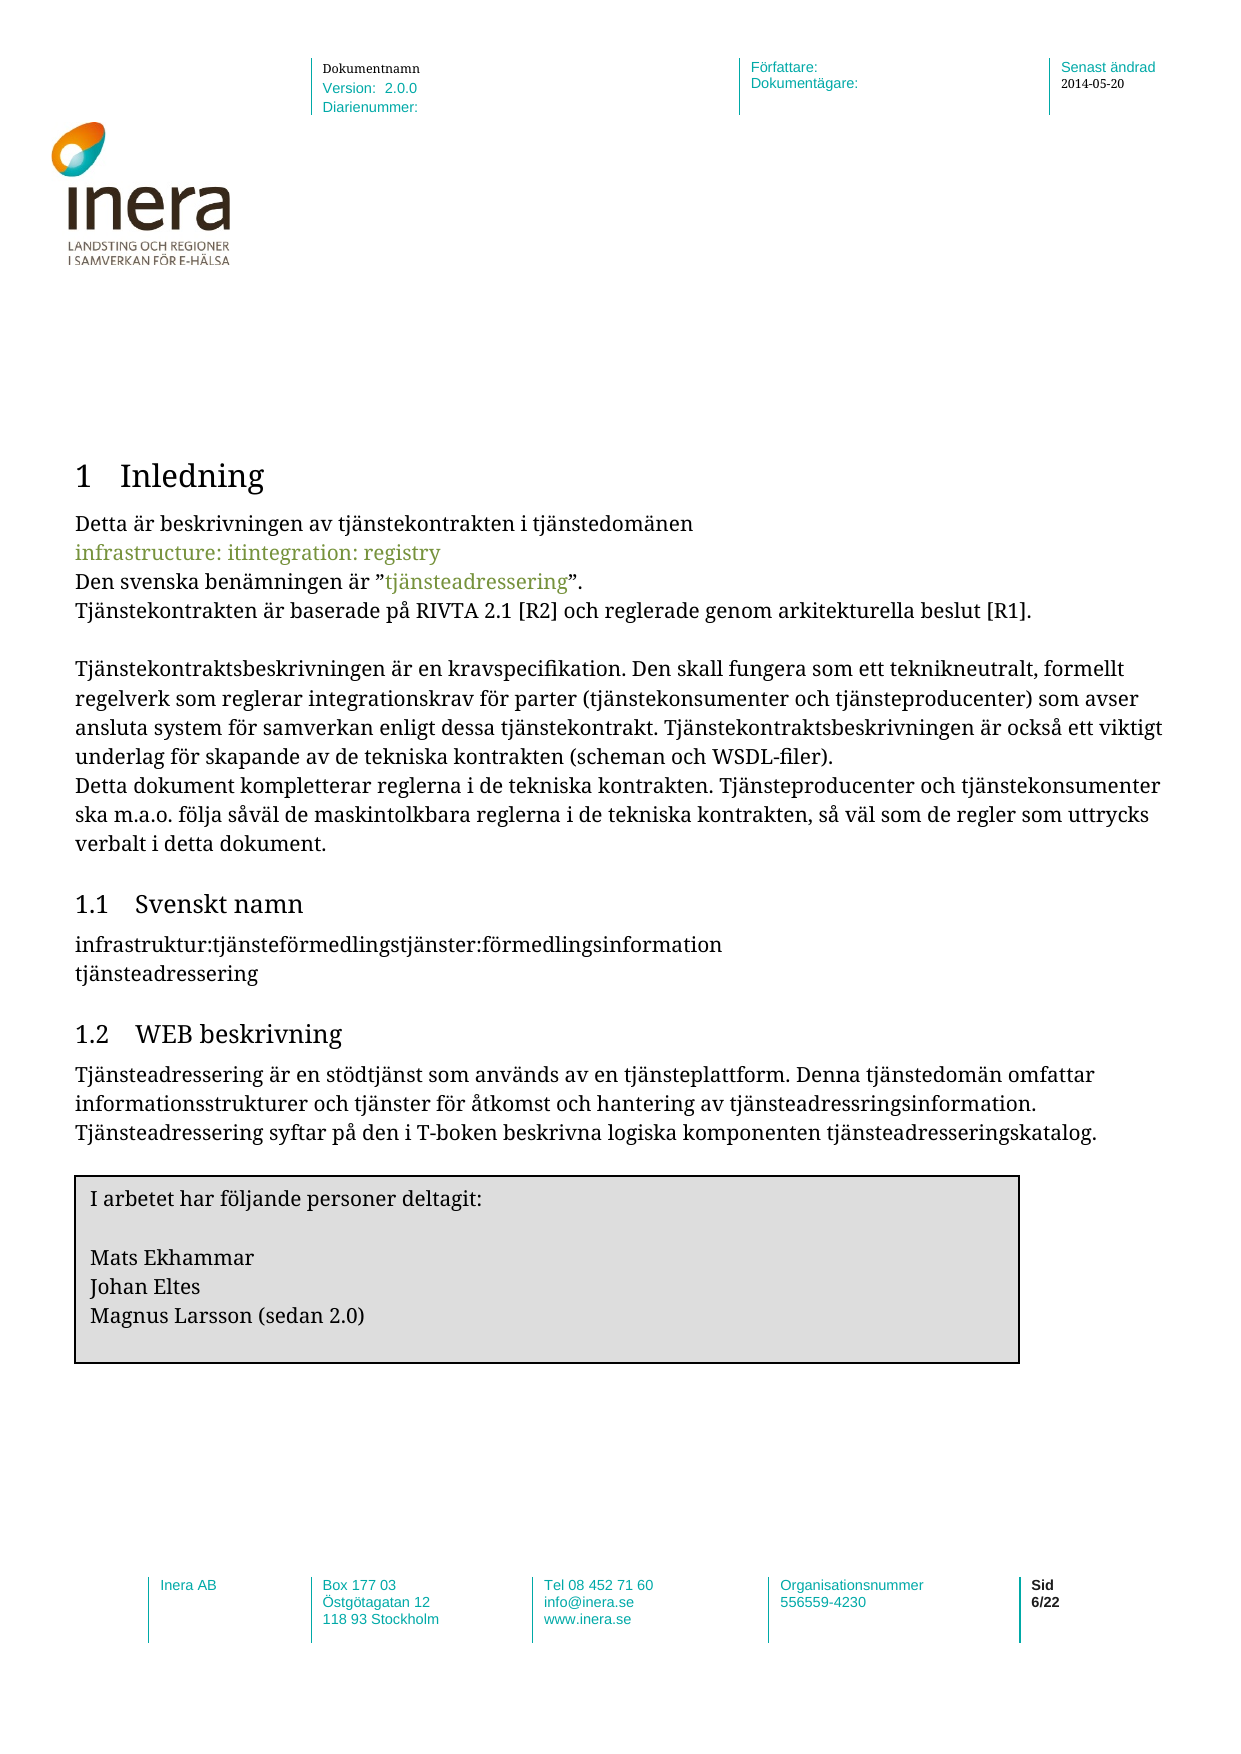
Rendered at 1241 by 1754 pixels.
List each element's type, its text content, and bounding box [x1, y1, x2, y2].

text Detta dokument kompletterar reglerna i de tekniska kontrakten. Tjänsteproducenter och tjänstekonsumenter ska m.a.o. följa såväl de maskintolkbara reglerna i de tekniska kontrakten, så väl som de regler som uttrycks verbalt i detta dokument. [75, 770, 1165, 858]
subtitle WEB beskrivning [75, 1017, 1165, 1051]
subtitle Svenskt namn [75, 887, 1165, 921]
text Detta är beskrivningen av tjänstekontrakten i tjänstedomänen [75, 509, 1165, 538]
text infrastructure: itintegration: registry [75, 538, 1165, 566]
text infrastruktur:tjänsteförmedlingstjänster:förmedlingsinformation [75, 929, 1165, 959]
text tjänsteadressering [75, 959, 1165, 988]
subtitle Inledning [75, 454, 1165, 497]
text Tjänsteadressering syftar på den i T-boken beskrivna logiska komponenten tjänsteadresseringskatalog. [75, 1118, 1165, 1147]
text Tjänstekontrakten är baserade på RIVTA 2.1 [R2] och reglerade genom arkitekturella beslut [R1]. [75, 595, 1165, 624]
text Tjänstekontraktsbeskrivningen är en kravspecifikation. Den skall fungera som ett teknikneutralt, formellt regelverk som reglerar integrationskrav för parter (tjänstekonsumenter och tjänsteproducenter) som avser ansluta system för samverkan enligt dessa tjänstekontrakt. Tjänstekontraktsbeskrivningen är också ett viktigt underlag för skapande av de tekniska kontrakten (scheman och WSDL-filer). [75, 654, 1165, 770]
text Den svenska benämningen är ”tjänsteadressering”. [75, 566, 1165, 595]
picture [51, 122, 230, 265]
text Tjänsteadressering är en stödtjänst som används av en tjänsteplattform. Denna tjänstedomän omfattar informationsstrukturer och tjänster för åtkomst och hantering av tjänsteadressringsinformation. [75, 1059, 1165, 1118]
